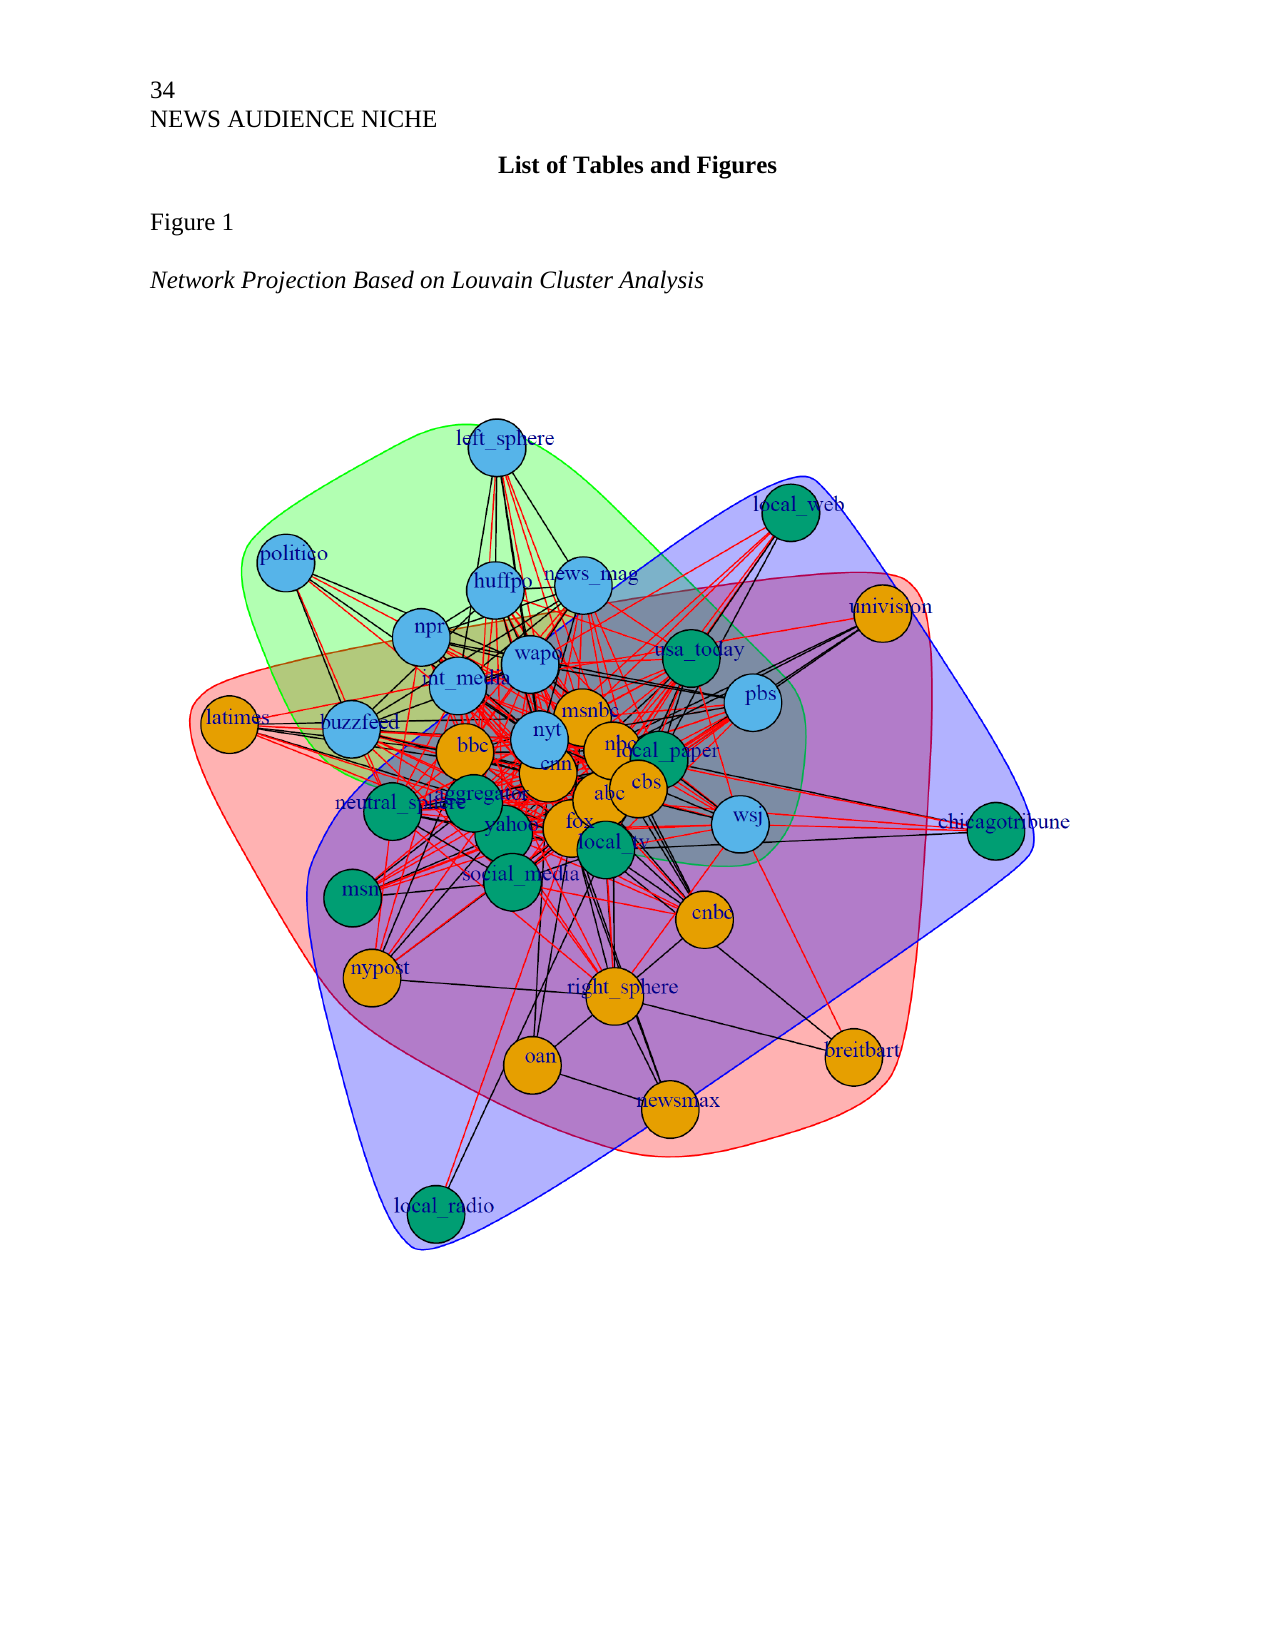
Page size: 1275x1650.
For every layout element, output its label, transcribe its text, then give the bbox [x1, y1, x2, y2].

text List of Tables and Figures [150, 150, 1125, 179]
picture [150, 322, 1125, 1340]
text Network Projection Based on Louvain Cluster Analysis [150, 265, 1125, 294]
text Figure 1 [150, 207, 1125, 236]
